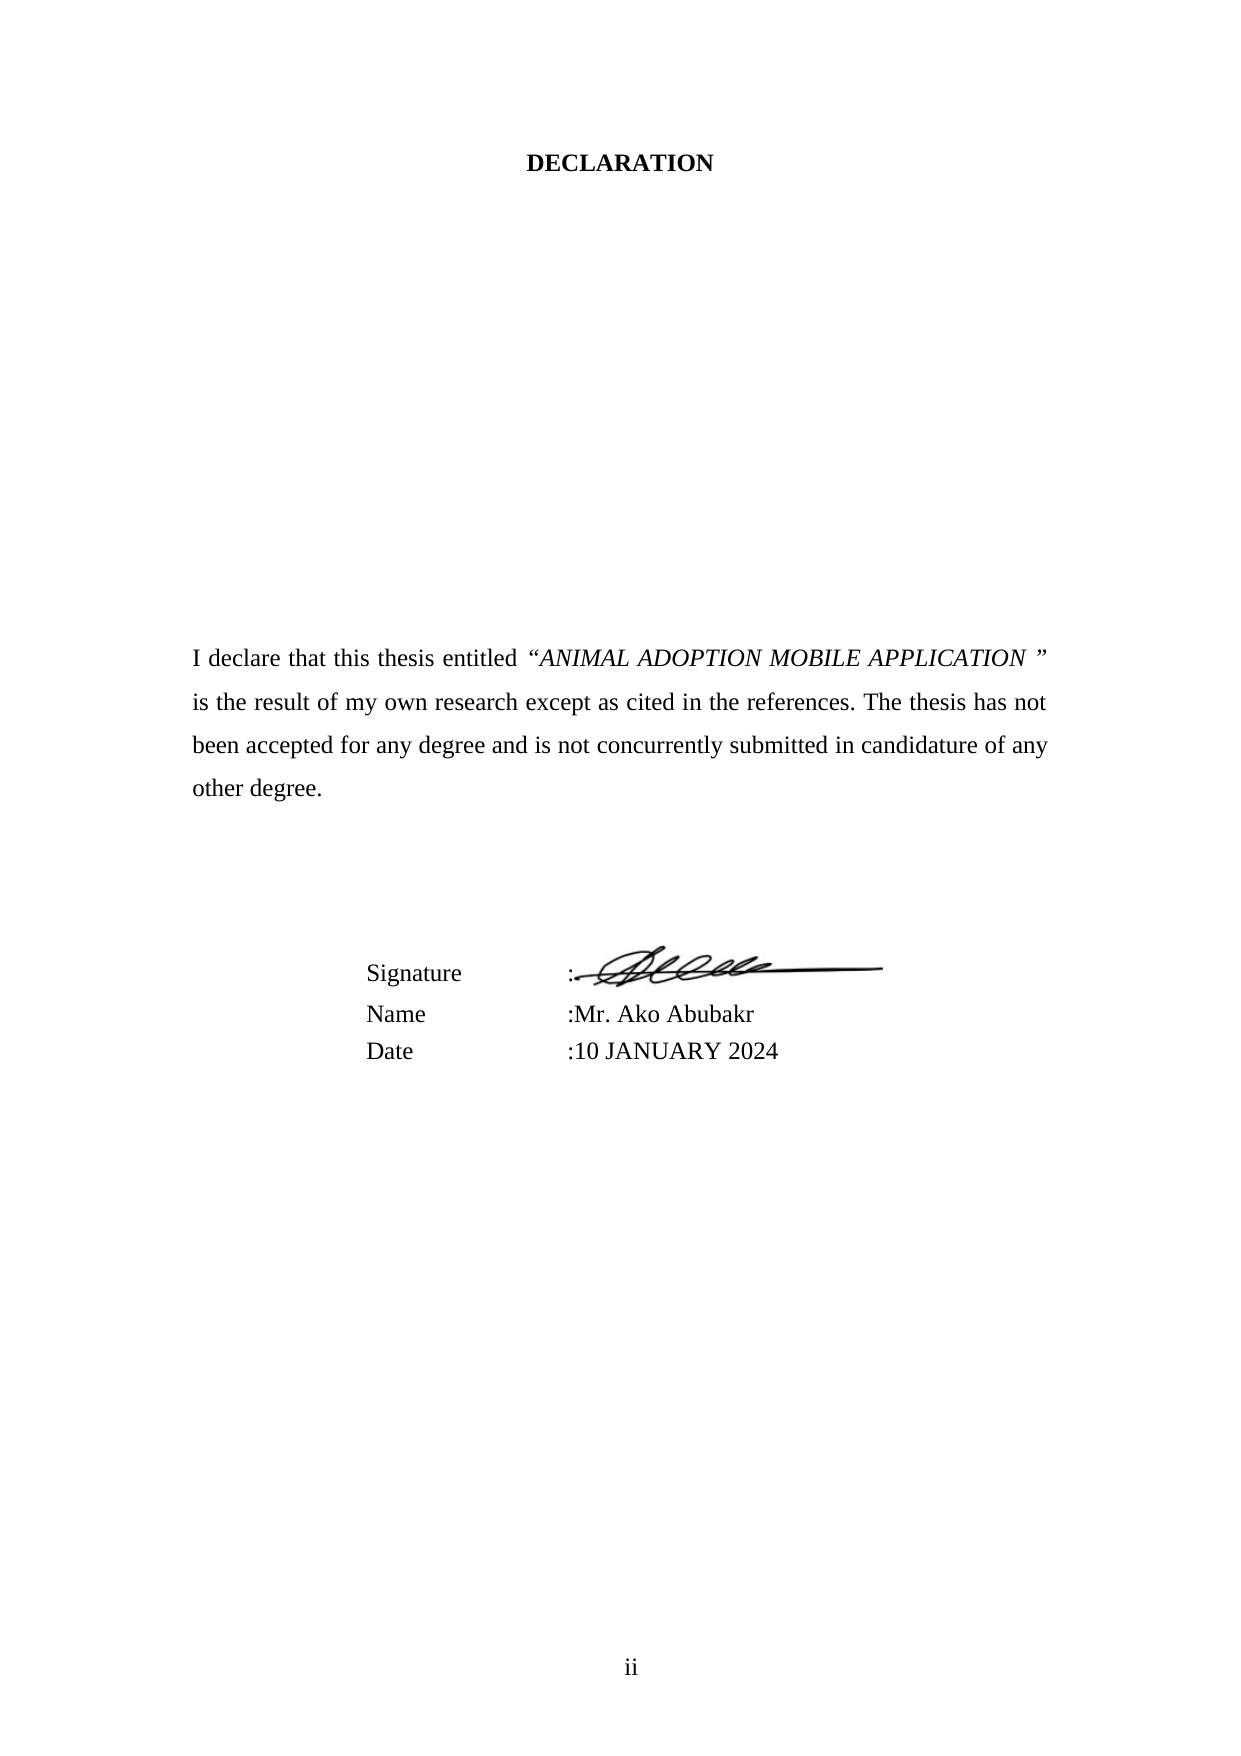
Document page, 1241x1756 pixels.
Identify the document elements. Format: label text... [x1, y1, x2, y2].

subtitle DECLARATION [192, 148, 1048, 176]
table_header [574, 921, 957, 999]
picture [573, 945, 883, 988]
table_cell 10 JANUARY 2024 [574, 1038, 957, 1074]
table_cell Mr. Ako Abubakr [574, 999, 957, 1038]
table_header Signature [366, 921, 523, 999]
table_cell : [524, 999, 574, 1038]
table_cell : [524, 1038, 574, 1074]
text I declare that this thesis entitled “ANIMAL ADOPTION MOBILE APPLICATION ” is the result of my own research except as cited in the references. The thesis has not been accepted for any degree and is not concurrently submitted in candidature of any other degree. [192, 643, 1048, 802]
table_header : [524, 921, 574, 999]
table_cell Name [366, 999, 523, 1038]
table_cell Date [366, 1038, 523, 1074]
